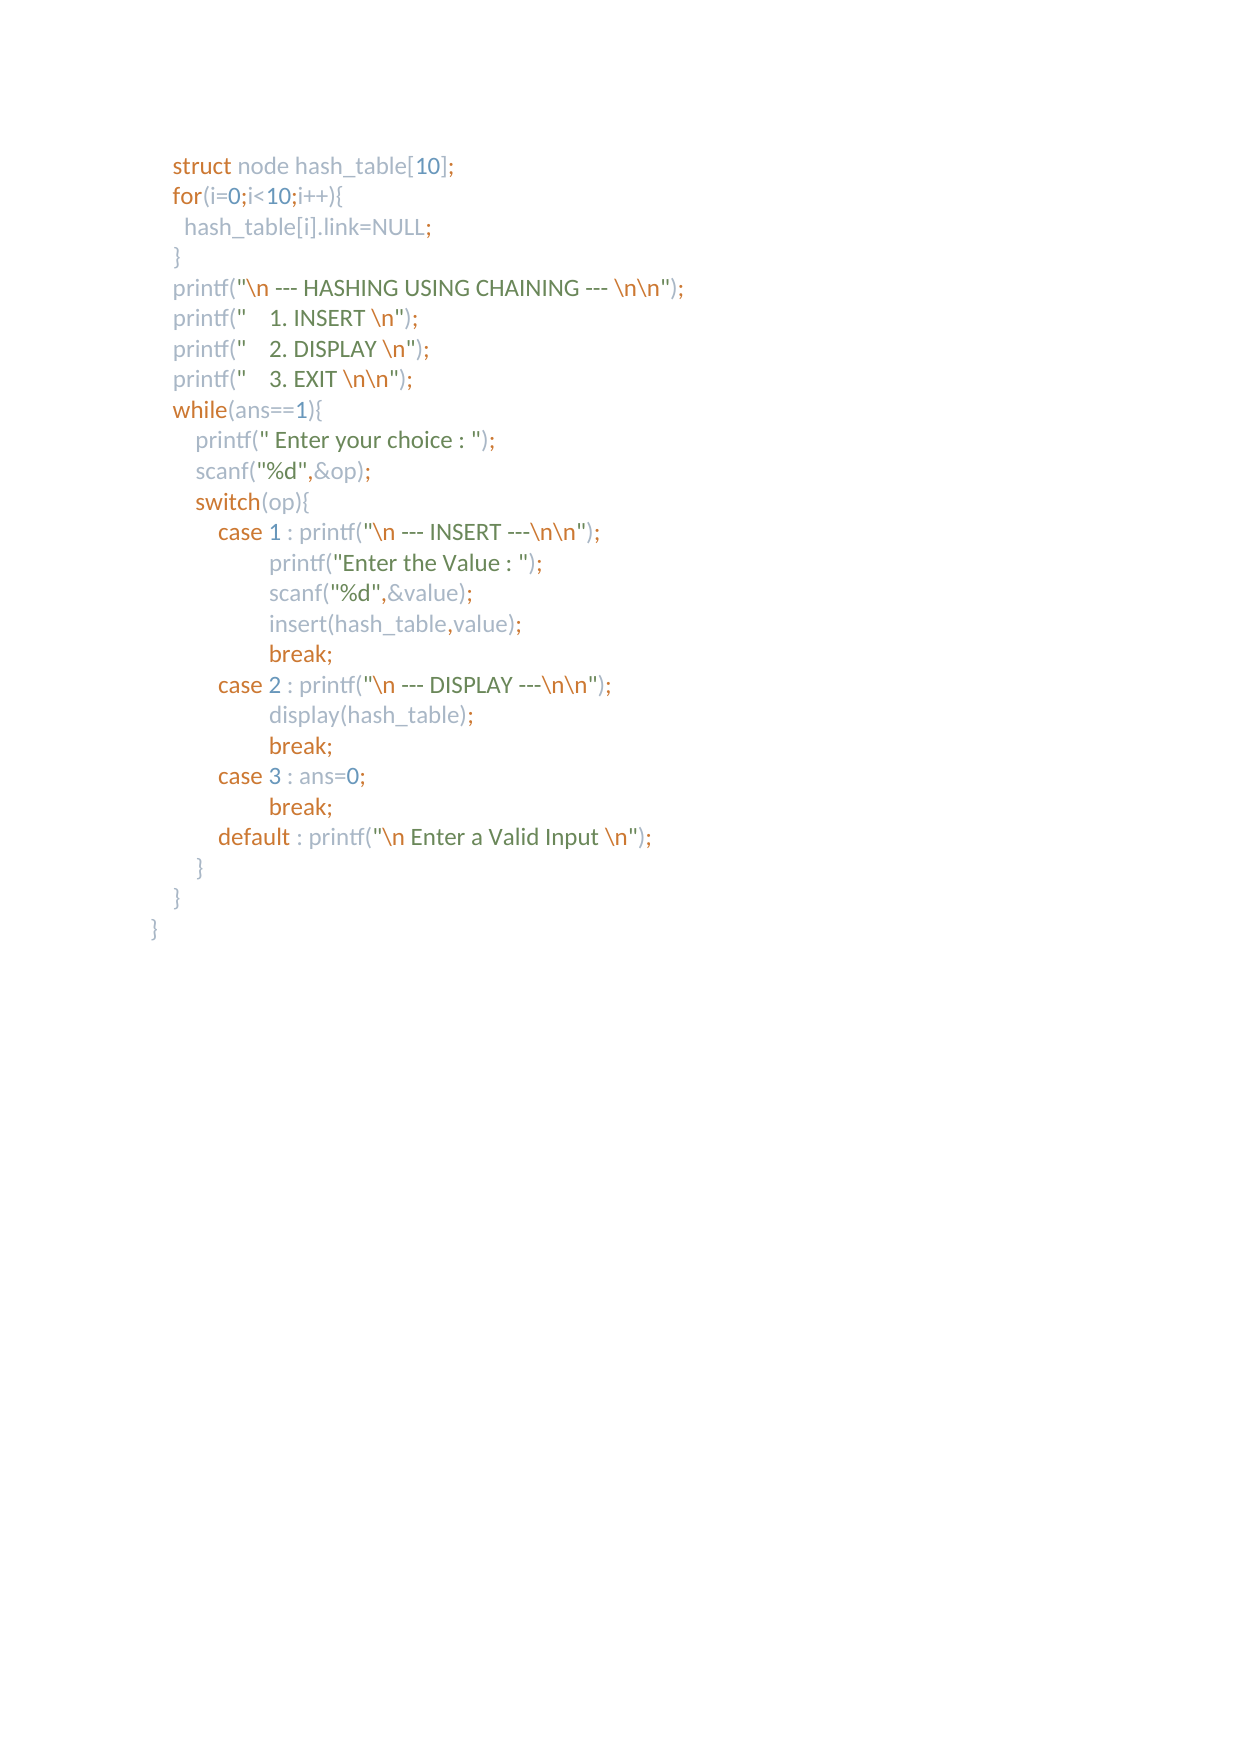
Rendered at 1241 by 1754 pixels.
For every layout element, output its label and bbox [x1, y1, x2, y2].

text [150, 150, 1090, 943]
